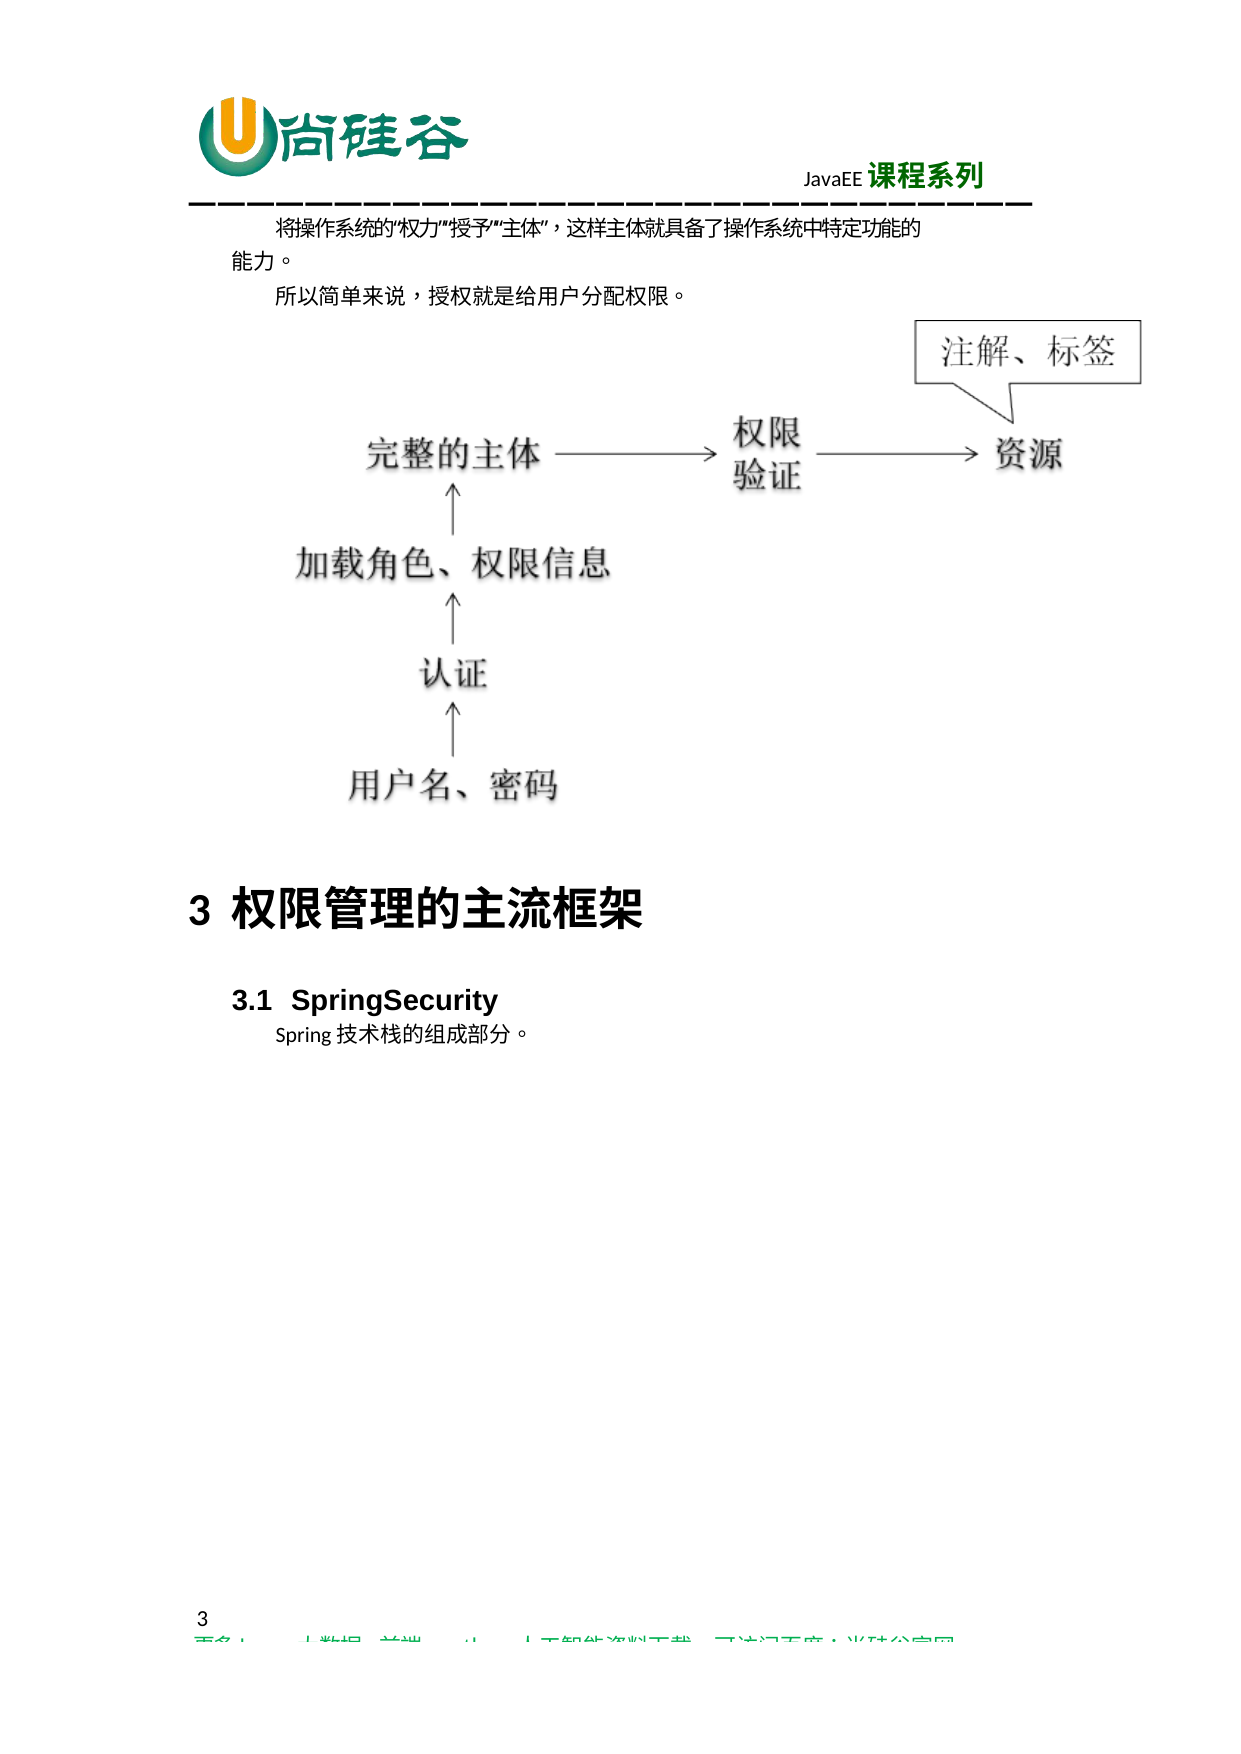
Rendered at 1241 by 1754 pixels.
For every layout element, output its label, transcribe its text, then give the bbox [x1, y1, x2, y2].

text 将操作系统的“权力”“授予”“主体”，这样主体就具备了操作系统中特定功能的 [275, 217, 1194, 242]
text Spring 技术栈的组成部分。 [275, 1019, 1194, 1048]
subtitle SpringSecurity [232, 983, 1194, 1016]
subtitle 权限管理的主流框架 [187, 876, 1194, 939]
picture [275, 320, 1142, 823]
picture [198, 96, 469, 177]
text 所以简单来说，授权就是给用户分配权限。 [275, 281, 1194, 310]
text 能力。 [231, 246, 1194, 276]
